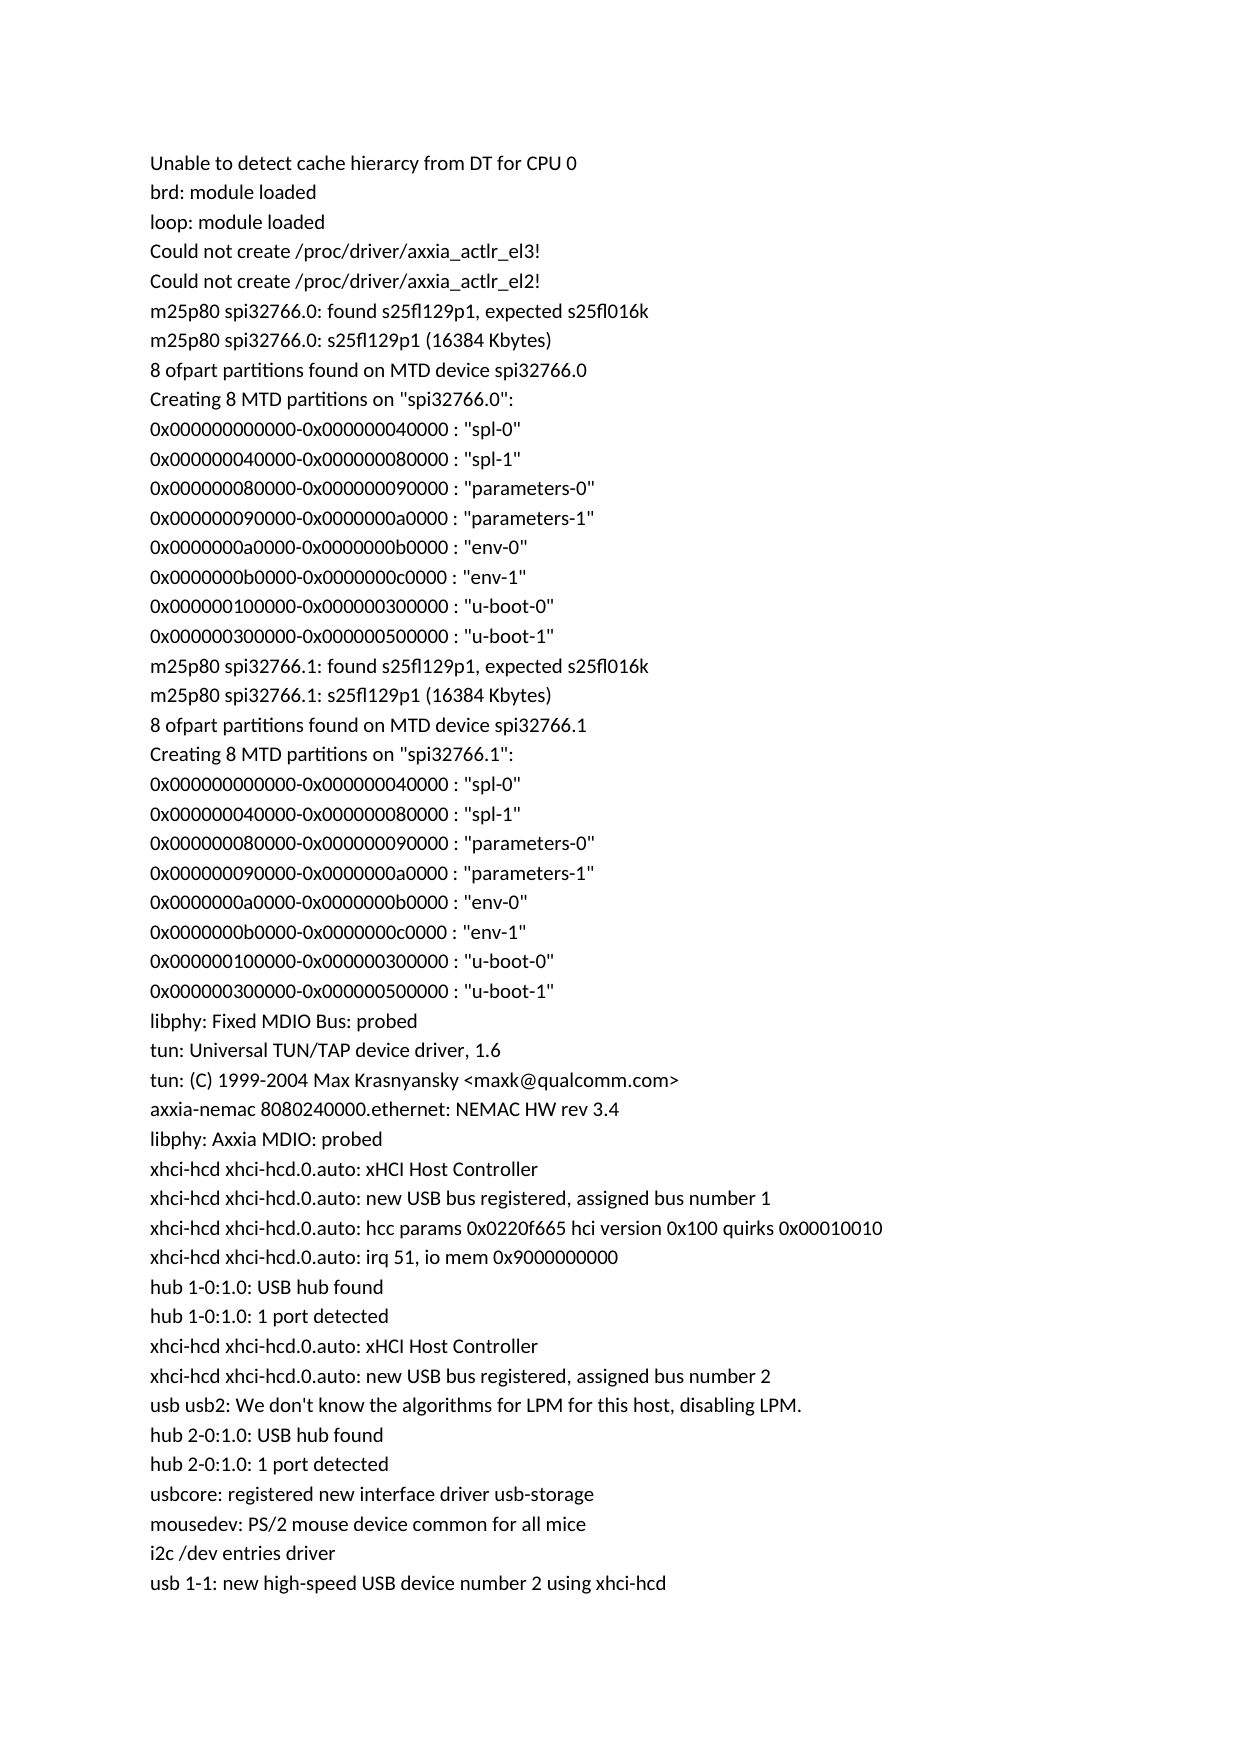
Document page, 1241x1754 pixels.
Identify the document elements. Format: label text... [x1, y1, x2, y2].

text Creating 8 MTD partitions on "spi32766.1": [150, 742, 1090, 767]
text xhci-hcd xhci-hcd.0.auto: irq 51, io mem 0x9000000000 [150, 1244, 1090, 1270]
text hub 1-0:1.0: USB hub found [150, 1274, 1090, 1299]
text 0x0000000b0000-0x0000000c0000 : "env-1" [150, 919, 1090, 944]
text xhci-hcd xhci-hcd.0.auto: xHCI Host Controller [150, 1156, 1090, 1181]
text libphy: Axxia MDIO: probed [150, 1126, 1090, 1152]
text xhci-hcd xhci-hcd.0.auto: new USB bus registered, assigned bus number 2 [150, 1363, 1090, 1388]
text 0x000000000000-0x000000040000 : "spl-0" [150, 416, 1090, 442]
text libphy: Fixed MDIO Bus: probed [150, 1008, 1090, 1033]
text loop: module loaded [150, 209, 1090, 234]
text usbcore: registered new interface driver usb-storage [150, 1481, 1090, 1507]
text 8 ofpart partitions found on MTD device spi32766.1 [150, 712, 1090, 737]
text Creating 8 MTD partitions on "spi32766.0": [150, 387, 1090, 412]
text usb usb2: We don't know the algorithms for LPM for this host, disabling LPM. [150, 1392, 1090, 1418]
text 0x000000040000-0x000000080000 : "spl-1" [150, 446, 1090, 471]
text axxia-nemac 8080240000.ethernet: NEMAC HW rev 3.4 [150, 1097, 1090, 1122]
text Could not create /proc/driver/axxia_actlr_el2! [150, 268, 1090, 294]
text 0x000000100000-0x000000300000 : "u-boot-0" [150, 594, 1090, 619]
text m25p80 spi32766.0: s25fl129p1 (16384 Kbytes) [150, 327, 1090, 353]
text 0x000000090000-0x0000000a0000 : "parameters-1" [150, 505, 1090, 530]
text mousedev: PS/2 mouse device common for all mice [150, 1511, 1090, 1536]
text i2c /dev entries driver [150, 1540, 1090, 1566]
text xhci-hcd xhci-hcd.0.auto: new USB bus registered, assigned bus number 1 [150, 1185, 1090, 1211]
text 0x000000080000-0x000000090000 : "parameters-0" [150, 475, 1090, 501]
text Unable to detect cache hierarcy from DT for CPU 0 [150, 150, 1090, 175]
text xhci-hcd xhci-hcd.0.auto: xHCI Host Controller [150, 1333, 1090, 1359]
text 8 ofpart partitions found on MTD device spi32766.0 [150, 357, 1090, 382]
text hub 2-0:1.0: USB hub found [150, 1422, 1090, 1447]
text tun: (C) 1999-2004 Max Krasnyansky <maxk@qualcomm.com> [150, 1067, 1090, 1092]
text m25p80 spi32766.1: s25fl129p1 (16384 Kbytes) [150, 682, 1090, 708]
text tun: Universal TUN/TAP device driver, 1.6 [150, 1037, 1090, 1063]
text m25p80 spi32766.1: found s25fl129p1, expected s25fl016k [150, 653, 1090, 678]
text usb 1-1: new high-speed USB device number 2 using xhci-hcd [150, 1570, 1090, 1595]
text xhci-hcd xhci-hcd.0.auto: hcc params 0x0220f665 hci version 0x100 quirks 0x00010010 [150, 1215, 1090, 1240]
text hub 1-0:1.0: 1 port detected [150, 1304, 1090, 1329]
text 0x000000080000-0x000000090000 : "parameters-0" [150, 830, 1090, 856]
text 0x000000300000-0x000000500000 : "u-boot-1" [150, 978, 1090, 1004]
text Could not create /proc/driver/axxia_actlr_el3! [150, 239, 1090, 264]
text m25p80 spi32766.0: found s25fl129p1, expected s25fl016k [150, 298, 1090, 323]
text hub 2-0:1.0: 1 port detected [150, 1452, 1090, 1477]
text 0x000000300000-0x000000500000 : "u-boot-1" [150, 623, 1090, 649]
text brd: module loaded [150, 179, 1090, 205]
text 0x000000100000-0x000000300000 : "u-boot-0" [150, 949, 1090, 974]
text 0x0000000a0000-0x0000000b0000 : "env-0" [150, 534, 1090, 560]
text 0x0000000b0000-0x0000000c0000 : "env-1" [150, 564, 1090, 589]
text 0x000000090000-0x0000000a0000 : "parameters-1" [150, 860, 1090, 885]
text 0x000000000000-0x000000040000 : "spl-0" [150, 771, 1090, 797]
text 0x000000040000-0x000000080000 : "spl-1" [150, 801, 1090, 826]
text 0x0000000a0000-0x0000000b0000 : "env-0" [150, 889, 1090, 915]
